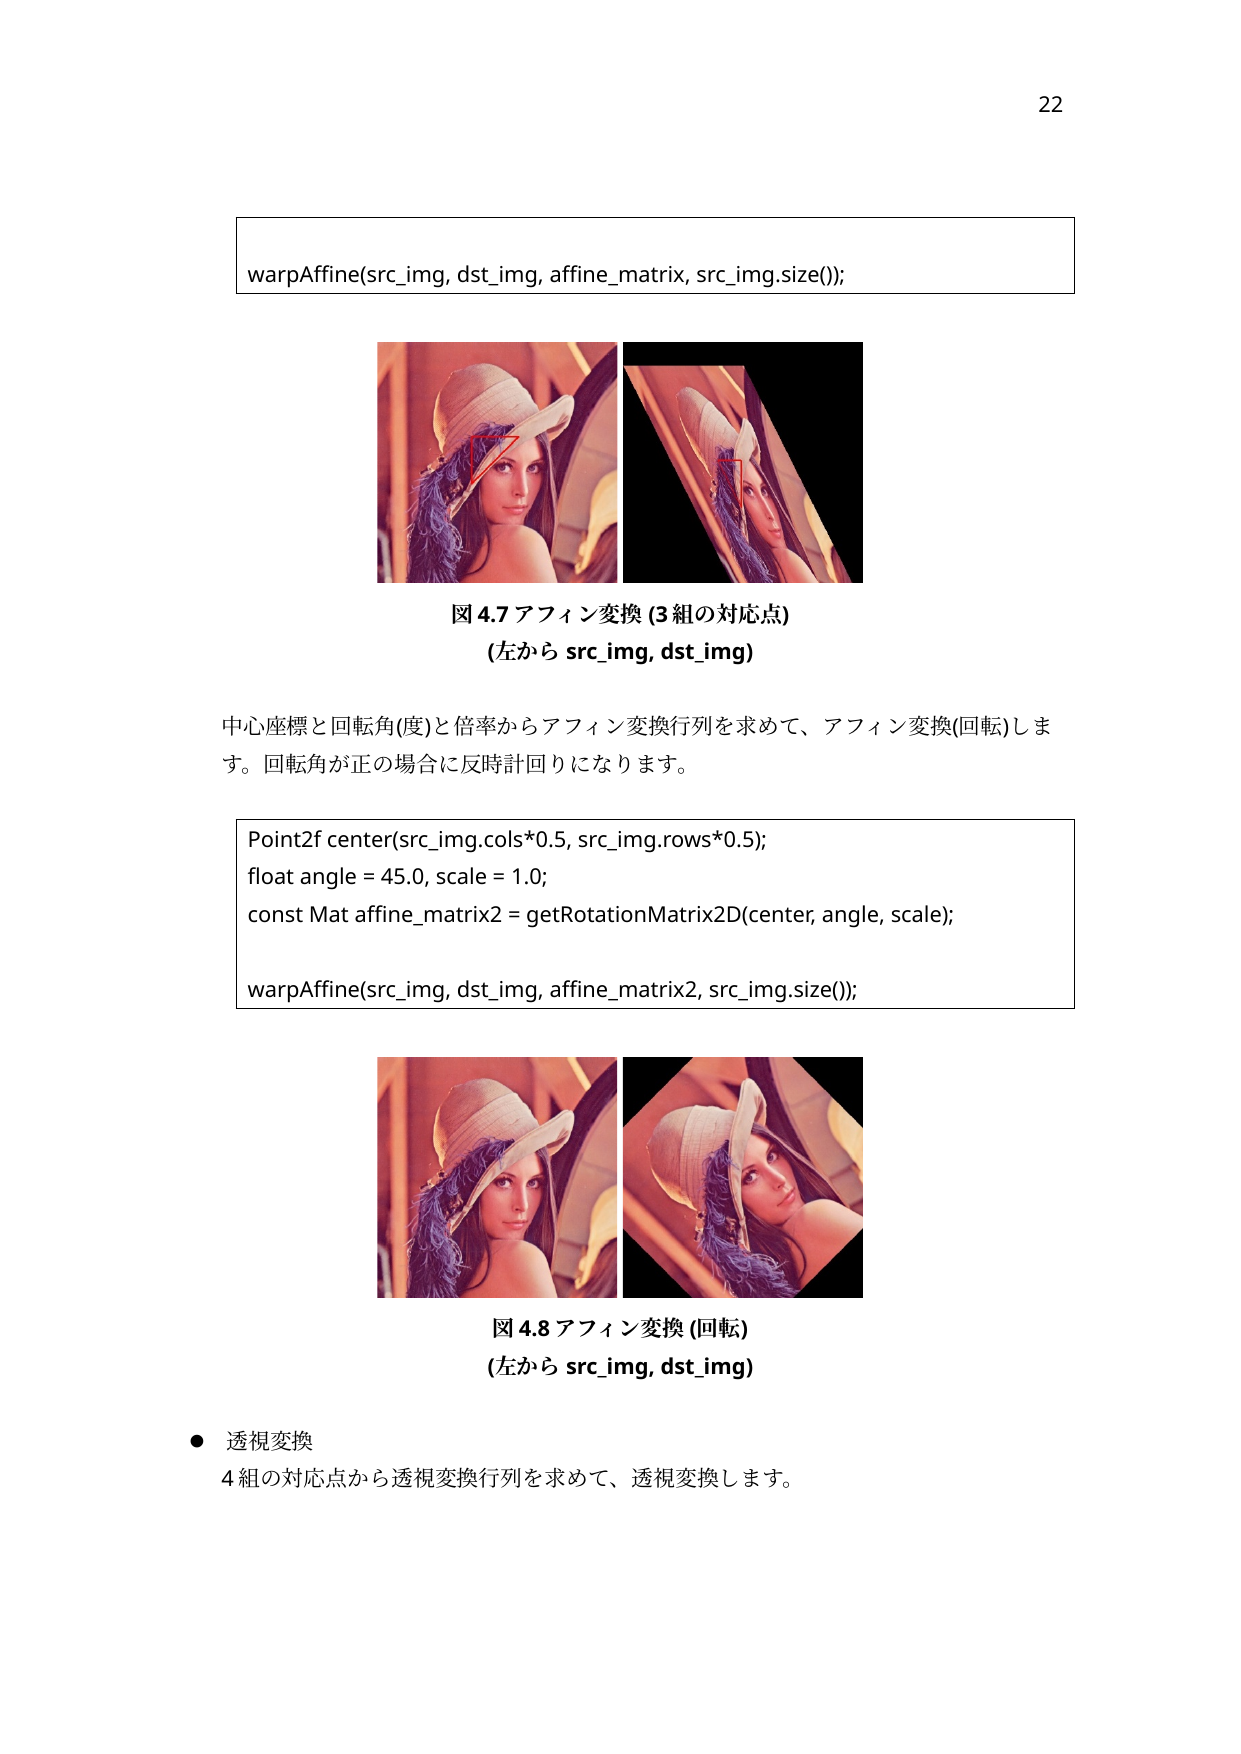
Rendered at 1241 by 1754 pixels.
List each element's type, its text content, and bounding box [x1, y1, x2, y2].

picture [623, 342, 863, 583]
text 図4.8アフィン変換 (回転) [177, 1308, 1063, 1346]
picture [377, 1057, 618, 1298]
list 透視変換 [188, 1421, 1063, 1458]
text 図4.7アフィン変換 (3組の対応点) [177, 594, 1063, 631]
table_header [237, 218, 1074, 293]
text 4組の対応点から透視変換行列を求めて、透視変換します。 [221, 1458, 1063, 1496]
text 中心座標と回転角(度)と倍率からアフィン変換行列を求めて、アフィン変換(回転)します。回転角が正の場合に反時計回りになります。 [221, 706, 1063, 781]
picture [622, 1057, 863, 1298]
text (左から src_img, dst_img) [177, 631, 1063, 669]
picture [377, 342, 618, 583]
text (左から src_img, dst_img) [177, 1346, 1063, 1383]
table_header Point2f center(src_img.cols*0.5, src_img.rows*0.5); float angle = 45.0, scale = 1.0; const Mat affine_matrix2 = getRotationMatrix2D(center, angle, scale); warpAffine(src_img, dst_img, affine_matrix2, src_img.size()); [237, 820, 1074, 1007]
